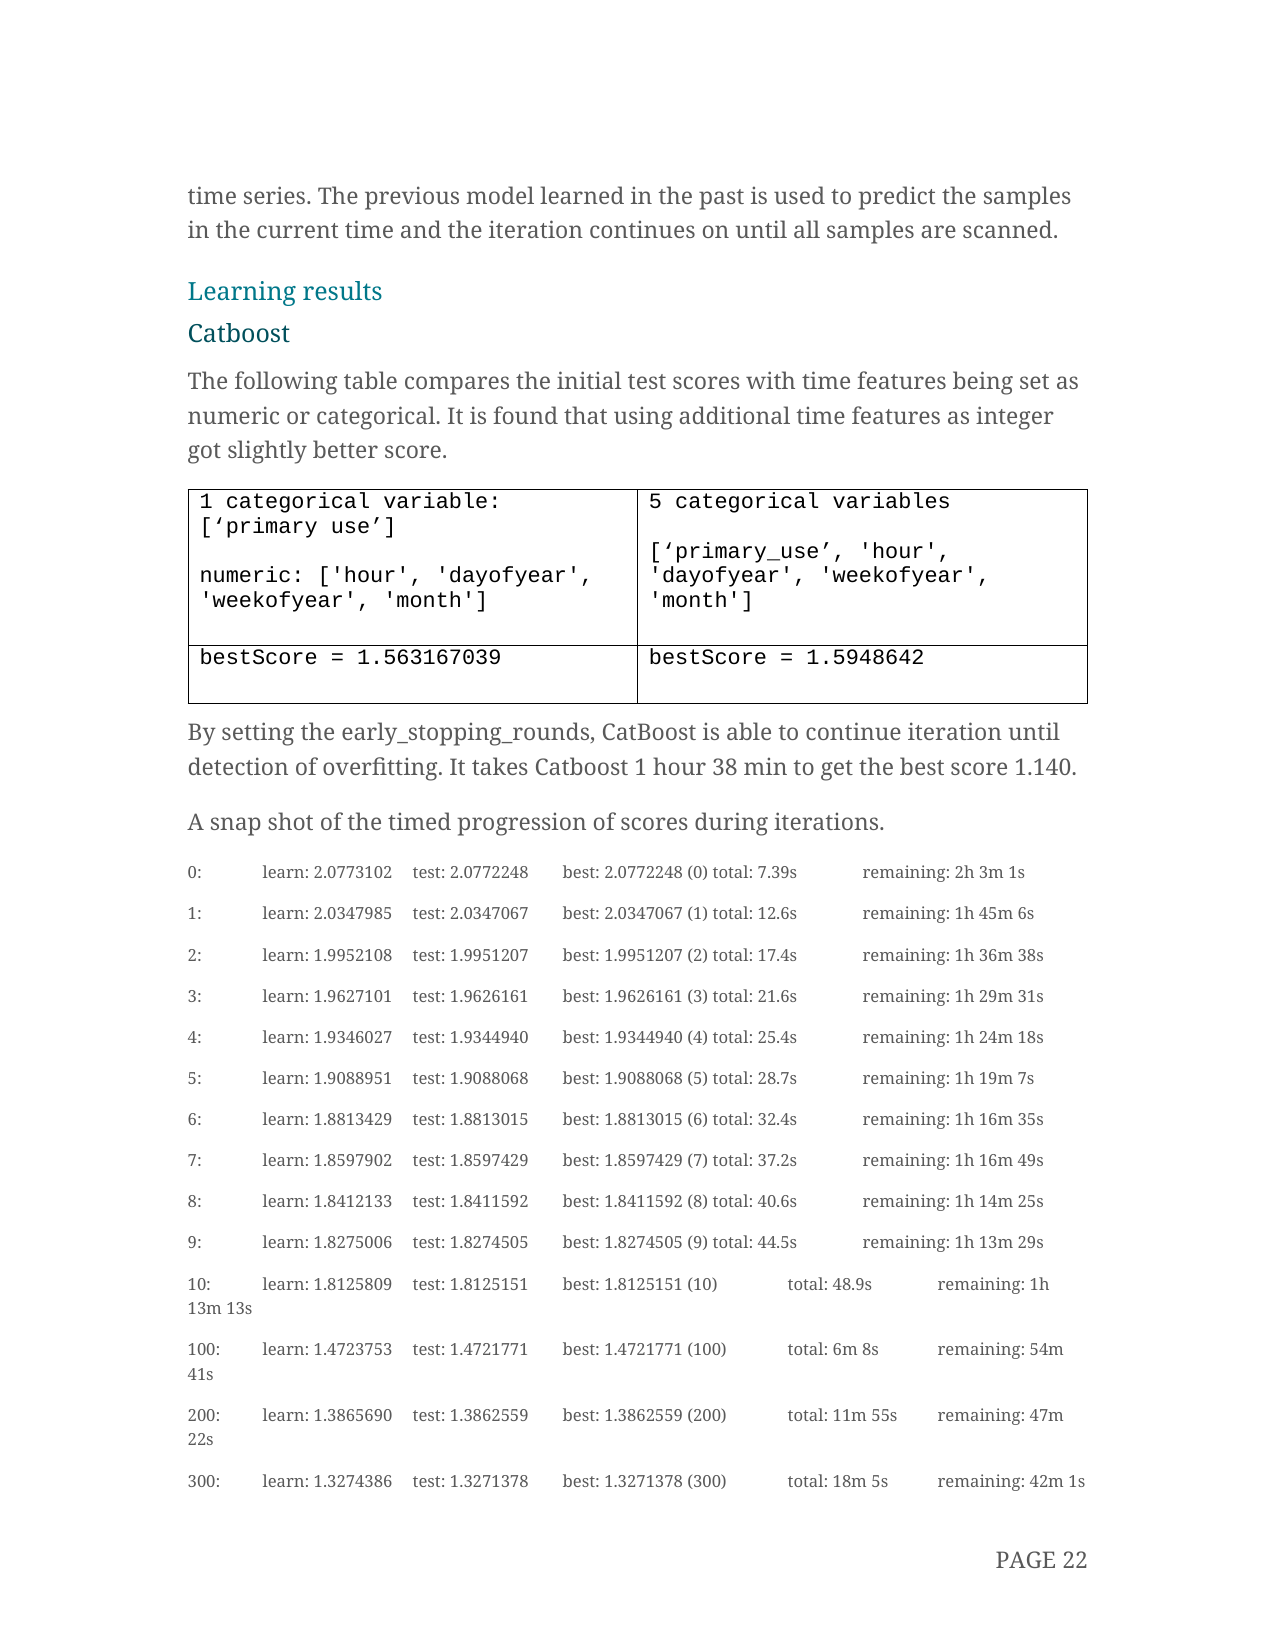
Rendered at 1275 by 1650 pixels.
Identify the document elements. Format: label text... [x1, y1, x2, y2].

text 0: learn: 2.0773102 test: 2.0772248 best: 2.0772248 (0) total: 7.39s remaining: 2h 3m 1s [187, 861, 1087, 883]
subtitle Learning results [187, 274, 1087, 308]
table_cell bestScore = 1.563167039 [189, 646, 637, 702]
text A snap shot of the timed progression of scores during iterations. [187, 806, 1087, 837]
text 9: learn: 1.8275006 test: 1.8274505 best: 1.8274505 (9) total: 44.5s remaining: 1h 13m 29s [187, 1231, 1087, 1254]
text 300: learn: 1.3274386 test: 1.3271378 best: 1.3271378 (300) total: 18m 5s remaining: 42m 1s [187, 1469, 1087, 1492]
text 7: learn: 1.8597902 test: 1.8597429 best: 1.8597429 (7) total: 37.2s remaining: 1h 16m 49s [187, 1149, 1087, 1172]
text 10: learn: 1.8125809 test: 1.8125151 best: 1.8125151 (10) total: 48.9s remaining: 1h 13m 13s [187, 1272, 1087, 1319]
text 2: learn: 1.9952108 test: 1.9951207 best: 1.9951207 (2) total: 17.4s remaining: 1h 36m 38s [187, 943, 1087, 966]
table_header 1 categorical variable: [‘primary use’] numeric: ['hour', 'dayofyear', 'weekofyear', 'month'] [189, 490, 637, 645]
text 5: learn: 1.9088951 test: 1.9088068 best: 1.9088068 (5) total: 28.7s remaining: 1h 19m 7s [187, 1067, 1087, 1089]
table_header 5 categorical variables [‘primary_use’, 'hour', 'dayofyear', 'weekofyear', 'month'] [638, 490, 1087, 645]
table_cell bestScore = 1.5948642 [638, 646, 1087, 702]
text 6: learn: 1.8813429 test: 1.8813015 best: 1.8813015 (6) total: 32.4s remaining: 1h 16m 35s [187, 1108, 1087, 1130]
text 3: learn: 1.9627101 test: 1.9626161 best: 1.9626161 (3) total: 21.6s remaining: 1h 29m 31s [187, 984, 1087, 1007]
subtitle Catboost [187, 315, 1087, 349]
text 8: learn: 1.8412133 test: 1.8411592 best: 1.8411592 (8) total: 40.6s remaining: 1h 14m 25s [187, 1190, 1087, 1213]
text 100: learn: 1.4723753 test: 1.4721771 best: 1.4721771 (100) total: 6m 8s remaining: 54m 41s [187, 1338, 1087, 1385]
text By setting the early_stopping_rounds, CatBoost is able to continue iteration until detection of overfitting. It takes Catboost 1 hour 38 min to get the best score 1.140. [187, 716, 1087, 782]
text The following table compares the initial test scores with time features being set as numeric or categorical. It is found that using additional time features as integer got slightly better score. [187, 365, 1087, 465]
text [187, 180, 1087, 246]
text 200: learn: 1.3865690 test: 1.3862559 best: 1.3862559 (200) total: 11m 55s remaining: 47m 22s [187, 1403, 1087, 1451]
text 4: learn: 1.9346027 test: 1.9344940 best: 1.9344940 (4) total: 25.4s remaining: 1h 24m 18s [187, 1025, 1087, 1048]
text 1: learn: 2.0347985 test: 2.0347067 best: 2.0347067 (1) total: 12.6s remaining: 1h 45m 6s [187, 902, 1087, 925]
